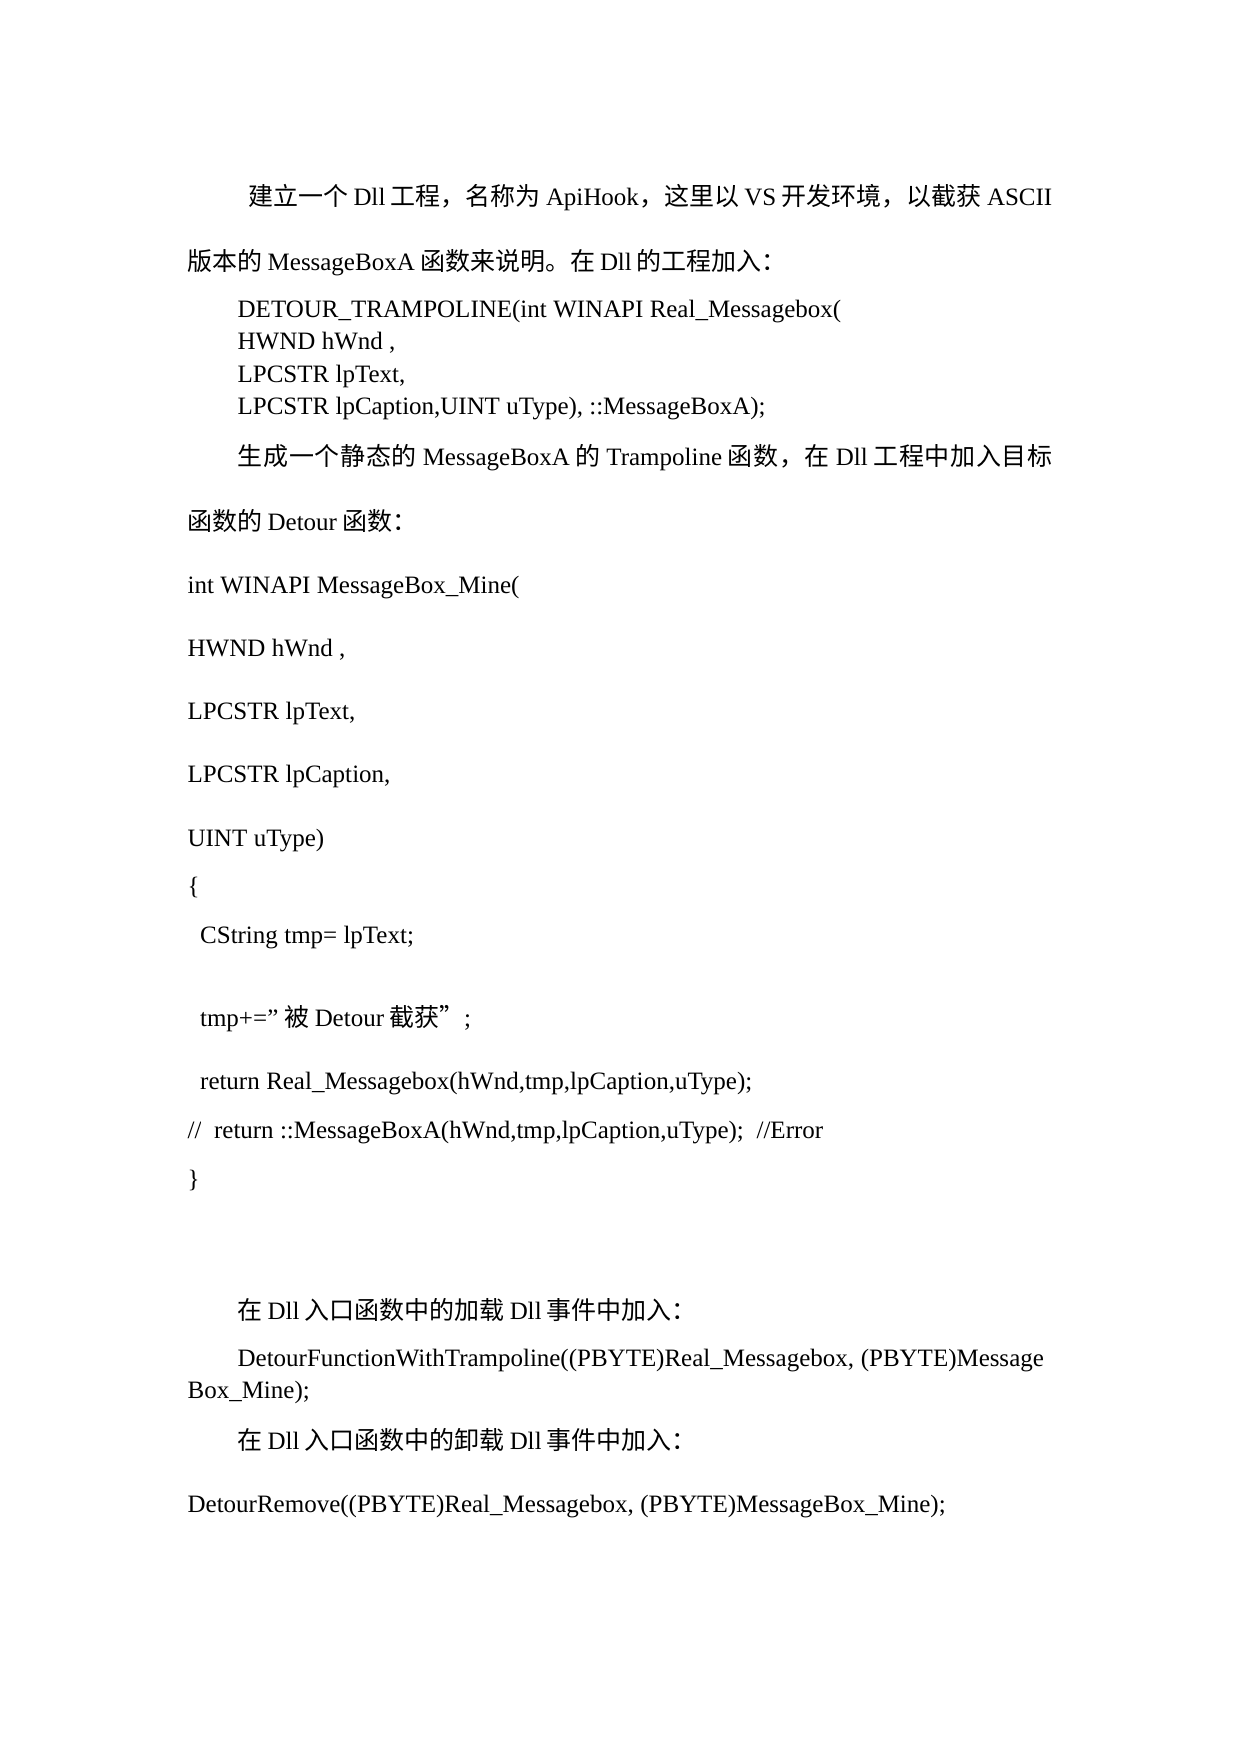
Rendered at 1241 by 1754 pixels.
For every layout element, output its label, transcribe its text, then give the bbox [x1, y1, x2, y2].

text UINT uType) { CString tmp= lpText; tmp+=” 被Detour截获”; return Real_Messagebox(hWnd,tmp,lpCaption,uType); // return ::MessageBoxA(hWnd,tmp,lpCaption,uType); //Error } [187, 821, 1053, 1243]
text HWND hWnd , [187, 324, 1053, 357]
text LPCSTR lpText, [187, 694, 1053, 727]
text DetourFunctionWithTrampoline((PBYTE)Real_Messagebox, (PBYTE)MessageBox_Mine); [187, 1341, 1053, 1406]
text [187, 1487, 1053, 1519]
text 生成一个静态的MessageBoxA的Trampoline函数，在Dll工程中加入目标函数的Detour函数： [187, 422, 1053, 552]
text HWND hWnd , [187, 631, 1053, 664]
text int WINAPI MessageBox_Mine( [187, 568, 1053, 601]
text LPCSTR lpCaption,UINT uType), ::MessageBoxA); [187, 389, 1053, 422]
text 建立一个Dll工程，名称为ApiHook，这里以VS开发环境，以截获ASCII版本的MessageBoxA函数来说明。在Dll的工程加入： [187, 162, 1053, 292]
text 在Dll入口函数中的加载Dll事件中加入： [187, 1276, 1053, 1341]
text 在Dll入口函数中的卸载Dll事件中加入： [187, 1406, 1053, 1471]
text LPCSTR lpCaption, [187, 758, 1053, 790]
text DETOUR_TRAMPOLINE(int WINAPI Real_Messagebox( [187, 292, 1053, 324]
text LPCSTR lpText, [187, 357, 1053, 389]
